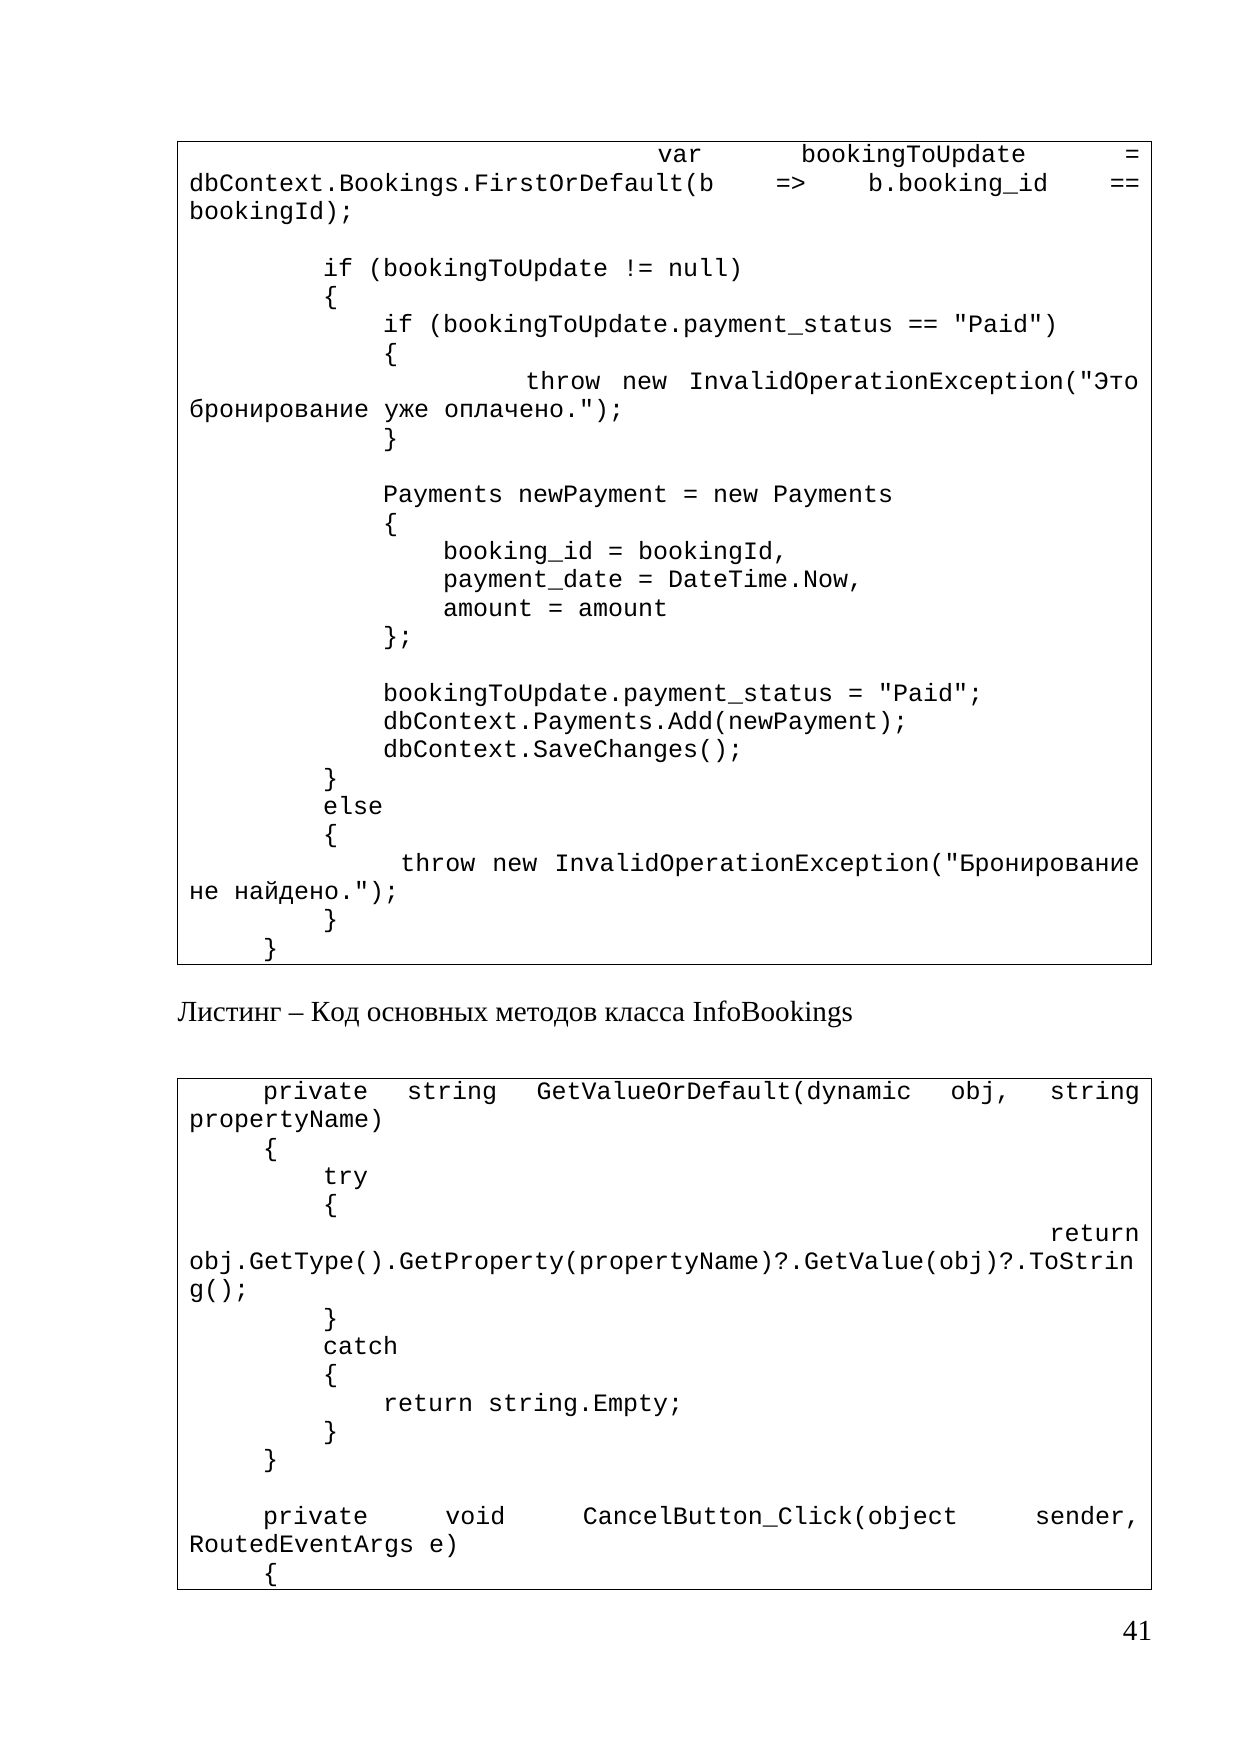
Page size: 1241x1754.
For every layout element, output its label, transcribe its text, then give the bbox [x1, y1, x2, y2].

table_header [178, 142, 1151, 963]
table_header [178, 1079, 1151, 1588]
text Листинг – Код основных методов класса InfoBookings [177, 994, 1152, 1027]
